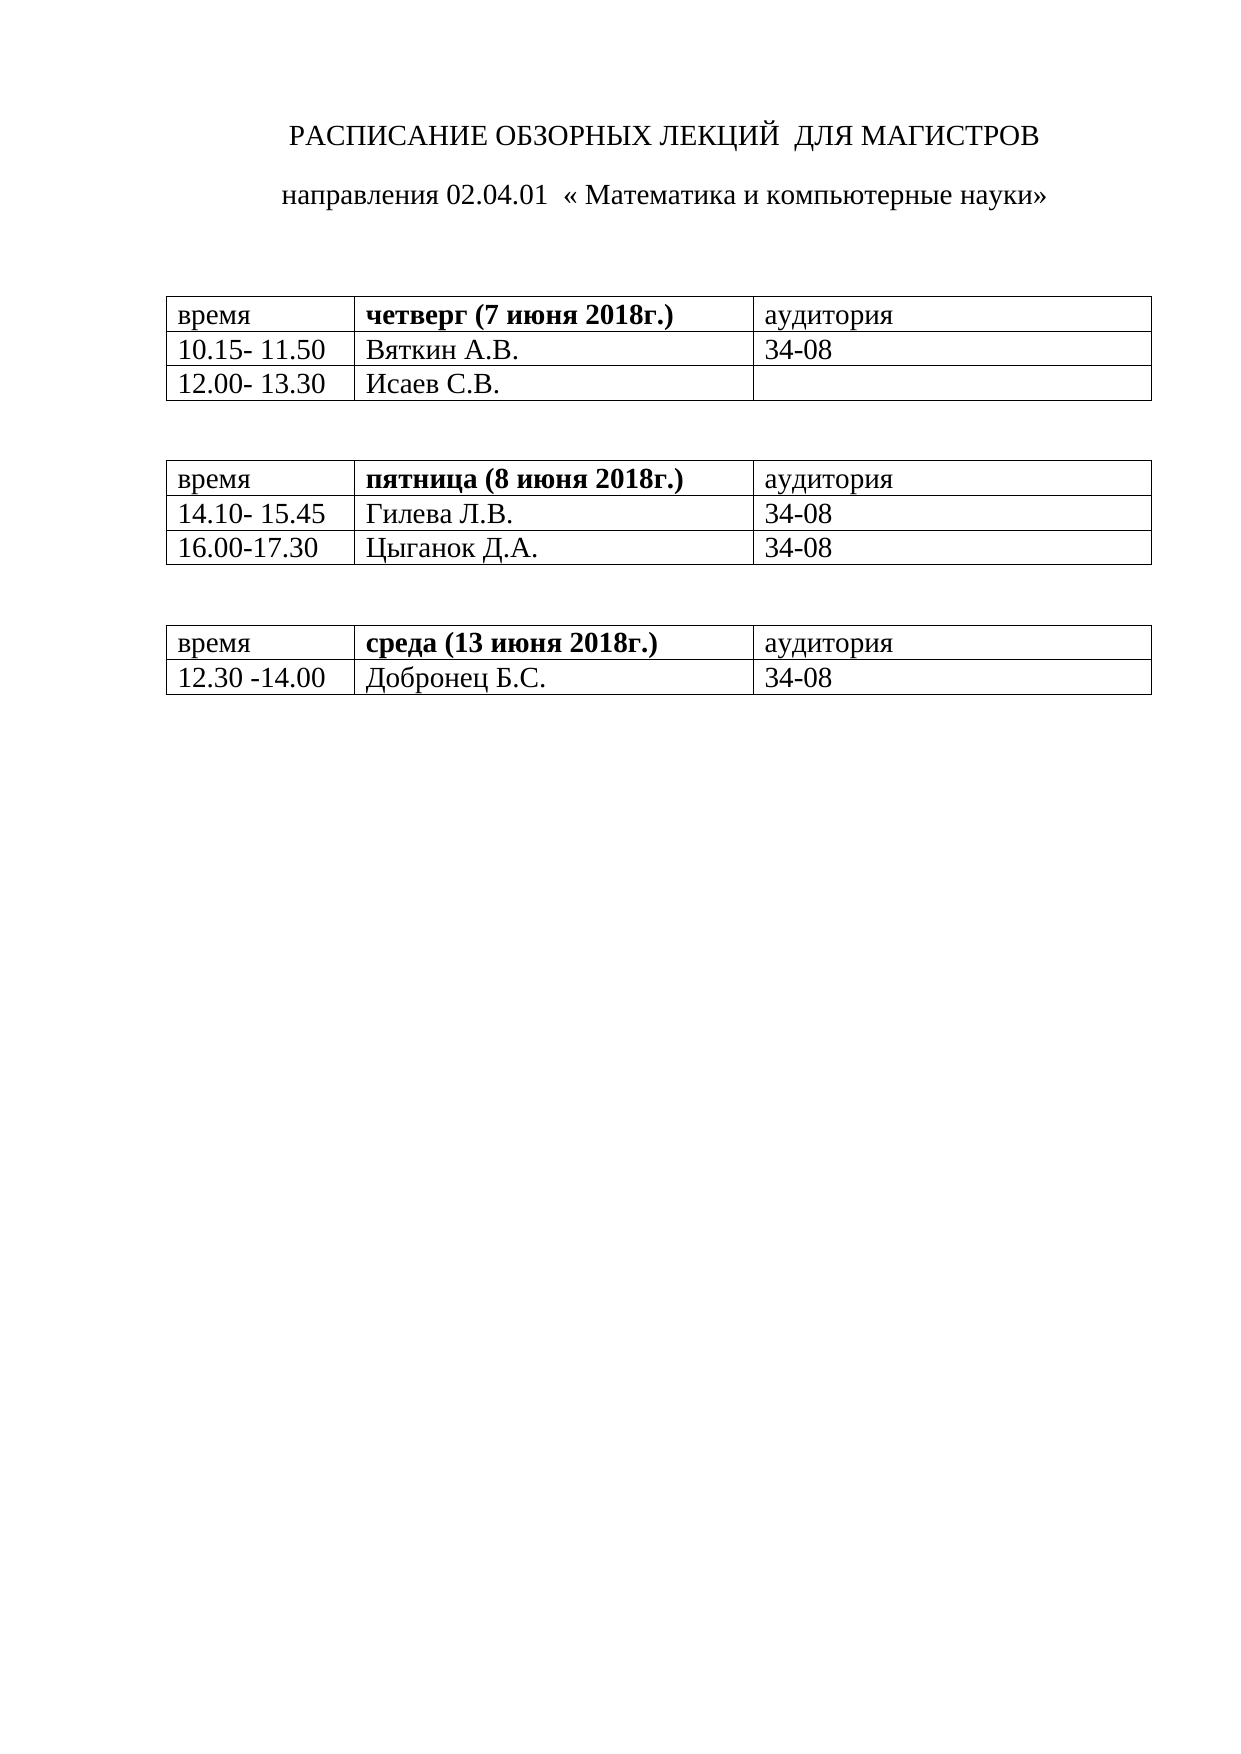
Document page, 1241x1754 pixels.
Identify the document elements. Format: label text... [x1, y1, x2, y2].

table_cell 34-08 [754, 660, 1151, 694]
table_cell Исаев С.В. [355, 366, 753, 400]
table_header время [167, 297, 354, 331]
table_cell Цыганок Д.А. [355, 531, 753, 564]
table_header пятница (8 июня 2018г.) [355, 461, 753, 495]
table_header среда (13 июня 2018г.) [355, 626, 753, 659]
table_header аудитория [754, 626, 1151, 659]
table_header аудитория [754, 297, 1151, 331]
table_header аудитория [754, 461, 1151, 495]
text направления 02.04.01 « Математика и компьютерные науки» [177, 177, 1152, 211]
table_cell [754, 366, 1151, 400]
table_cell 12.00- 13.30 [167, 366, 354, 400]
table_header время [167, 626, 354, 659]
table_header четверг (7 июня 2018г.) [355, 297, 753, 331]
table_cell 12.30 -14.00 [167, 660, 354, 694]
table_cell 34-08 [754, 531, 1151, 564]
table_cell 14.10- 15.45 [167, 496, 354, 529]
table_cell 34-08 [754, 496, 1151, 529]
table_cell 34-08 [754, 332, 1151, 365]
table_cell 16.00-17.30 [167, 531, 354, 564]
table_cell 10.15- 11.50 [167, 332, 354, 365]
table_cell Добронец Б.С. [355, 660, 753, 694]
table_cell Гилева Л.В. [355, 496, 753, 529]
table_header время [167, 461, 354, 495]
text РАСПИСАНИЕ ОБЗОРНЫХ ЛЕКЦИЙ ДЛЯ МАГИСТРОВ [177, 118, 1152, 152]
table_cell Вяткин А.В. [355, 332, 753, 365]
